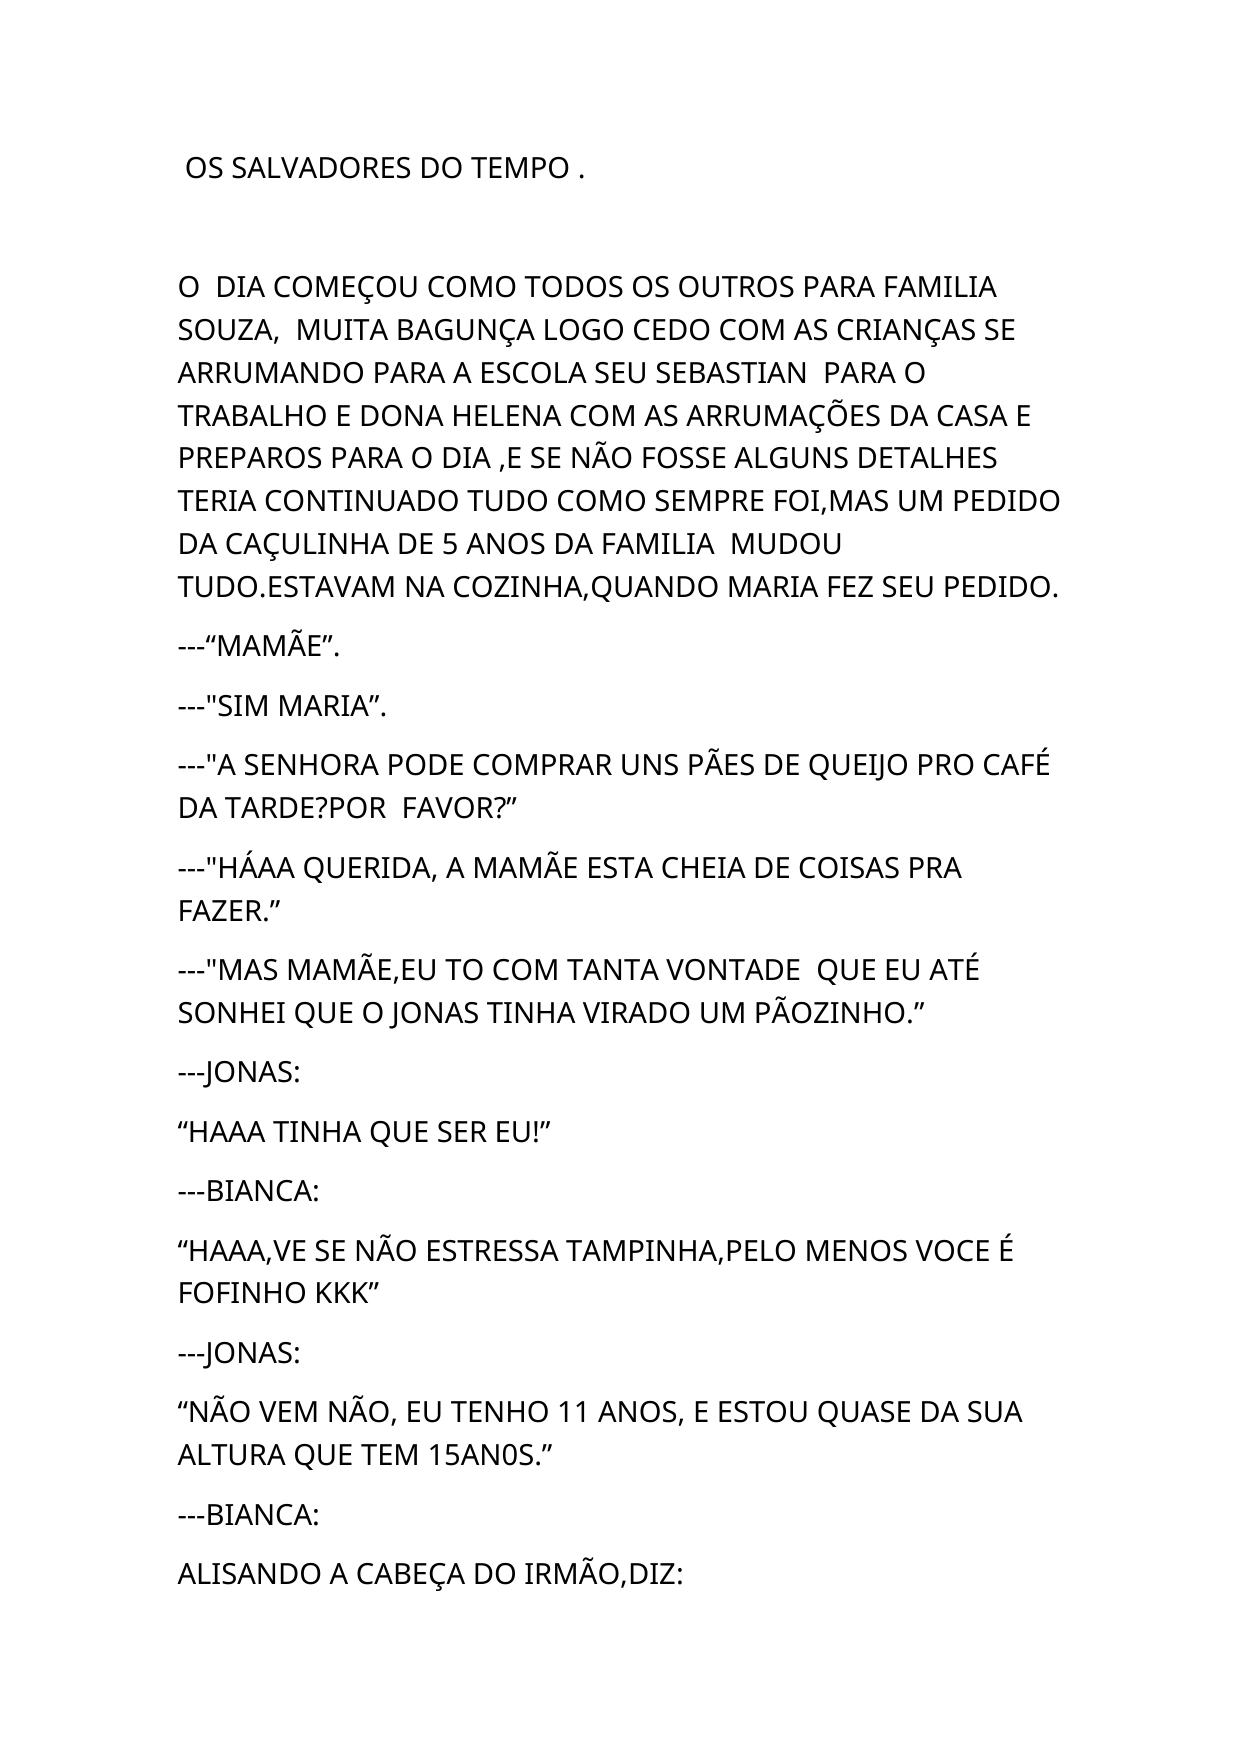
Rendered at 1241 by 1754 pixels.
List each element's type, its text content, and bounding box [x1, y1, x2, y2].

text O DIA COMEÇOU COMO TODOS OS OUTROS PARA FAMILIA SOUZA, MUITA BAGUNÇA LOGO CEDO COM AS CRIANÇAS SE ARRUMANDO PARA A ESCOLA SEU SEBASTIAN PARA O TRABALHO E DONA HELENA COM AS ARRUMAÇÕES DA CASA E PREPAROS PARA O DIA ,E SE NÃO FOSSE ALGUNS DETALHES TERIA CONTINUADO TUDO COMO SEMPRE FOI,MAS UM PEDIDO DA CAÇULINHA DE 5 ANOS DA FAMILIA MUDOU TUDO.ESTAVAM NA COZINHA,QUANDO MARIA FEZ SEU PEDIDO. [177, 267, 1063, 606]
text ---BIANCA: [177, 1494, 1063, 1534]
text OS SALVADORES DO TEMPO . [177, 148, 1063, 187]
text “HAAA,VE SE NÃO ESTRESSA TAMPINHA,PELO MENOS VOCE É FOFINHO KKK” [177, 1230, 1063, 1312]
text ALISANDO A CABEÇA DO IRMÃO,DIZ: [177, 1553, 1063, 1593]
text ---"HÁAA QUERIDA, A MAMÃE ESTA CHEIA DE COISAS PRA FAZER.” [177, 847, 1063, 929]
text ---"A SENHORA PODE COMPRAR UNS PÃES DE QUEIJO PRO CAFÉ DA TARDE?POR FAVOR?” [177, 745, 1063, 827]
text “NÃO VEM NÃO, EU TENHO 11 ANOS, E ESTOU QUASE DA SUA ALTURA QUE TEM 15AN0S.” [177, 1392, 1063, 1474]
text ---"MAS MAMÃE,EU TO COM TANTA VONTADE QUE EU ATÉ SONHEI QUE O JONAS TINHA VIRADO UM PÃOZINHO.” [177, 949, 1063, 1032]
text ---BIANCA: [177, 1171, 1063, 1210]
text ---JONAS: [177, 1052, 1063, 1091]
text ---“MAMÃE”. [177, 626, 1063, 665]
text “HAAA TINHA QUE SER EU!” [177, 1111, 1063, 1151]
text ---JONAS: [177, 1332, 1063, 1372]
text ---"SIM MARIA”. [177, 685, 1063, 725]
